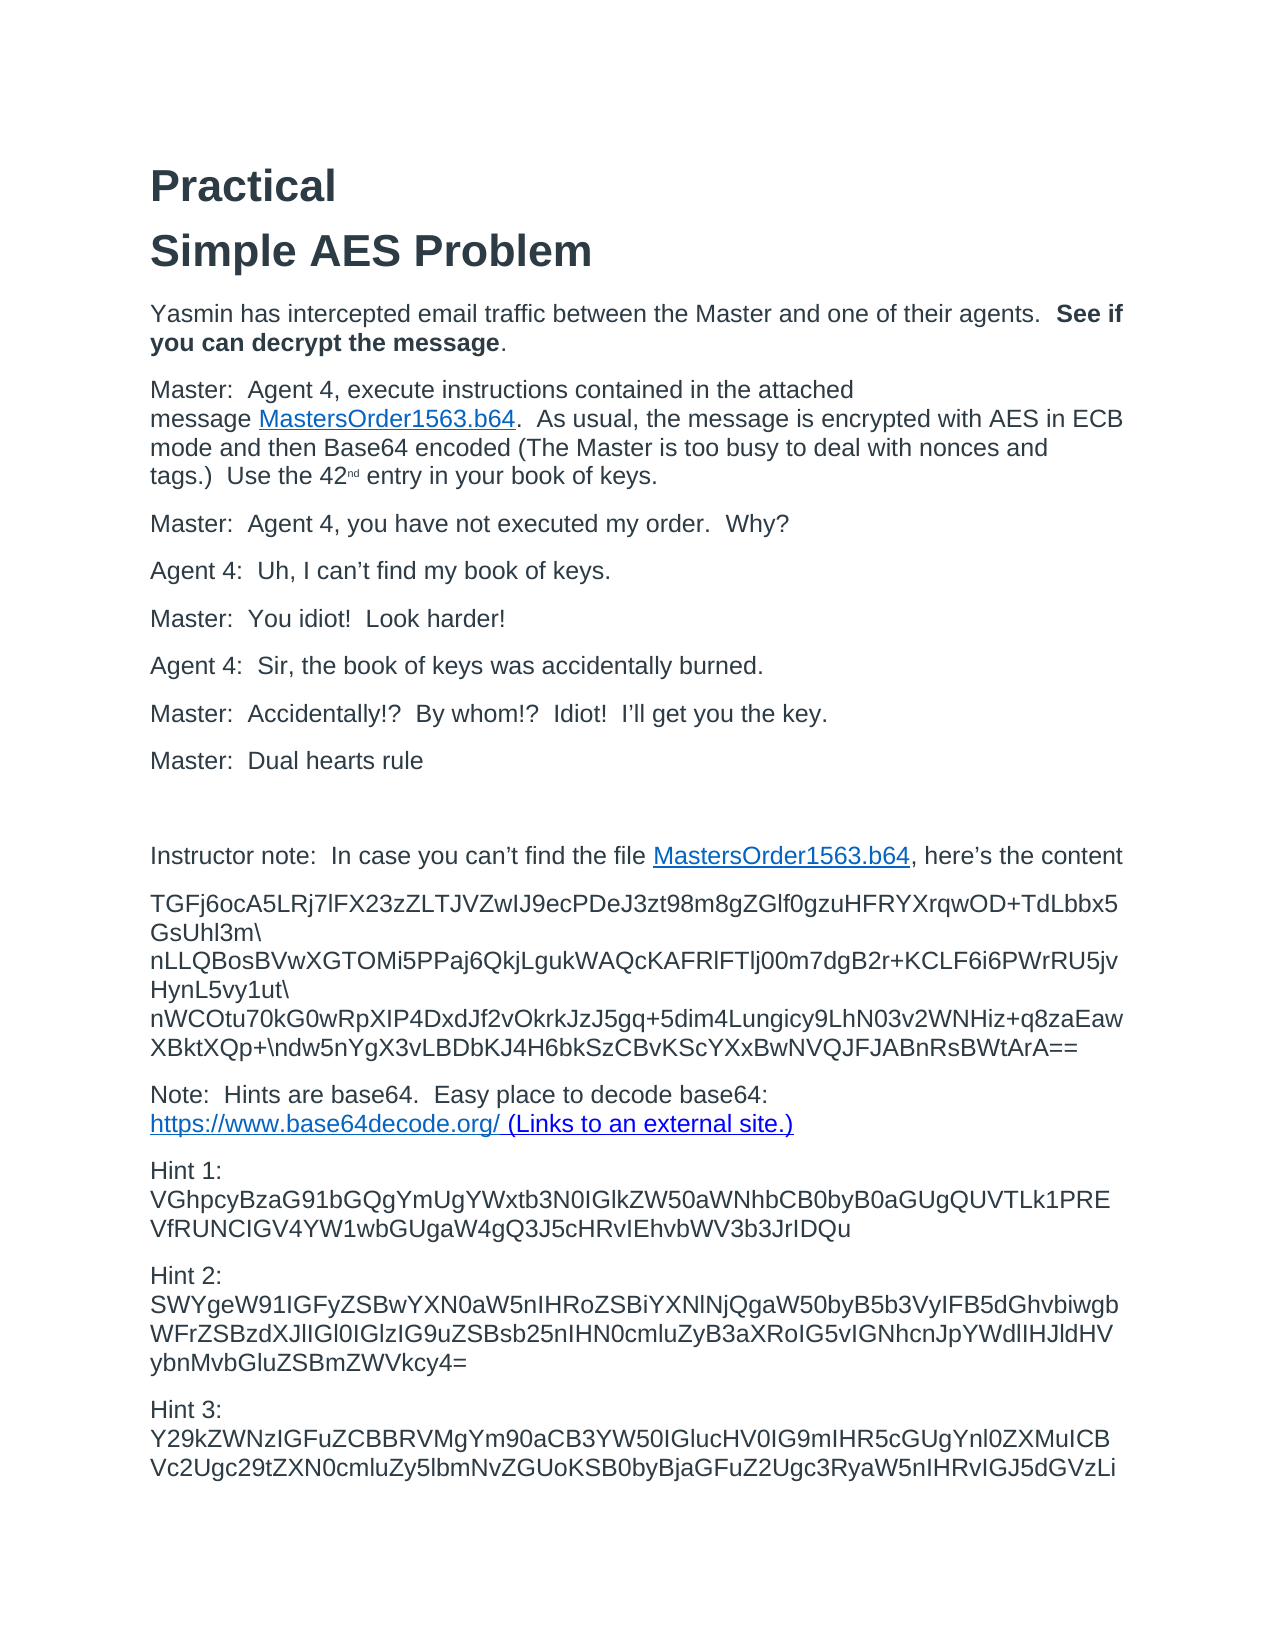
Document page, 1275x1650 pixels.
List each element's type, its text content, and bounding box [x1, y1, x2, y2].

text Instructor note: In case you can’t find the file MastersOrder1563.b64, here’s the content [150, 841, 1125, 870]
text Master: Agent 4, you have not executed my order. Why? [150, 509, 1125, 537]
text Agent 4: Uh, I can’t find my book of keys. [150, 556, 1125, 585]
text Master: You idiot! Look harder! [150, 604, 1125, 632]
subtitle Practical [150, 159, 1125, 211]
text Note: Hints are base64. Easy place to decode base64: https://www.base64decode.org/ (Links to an external site.) [150, 1080, 1125, 1137]
text TGFj6ocA5LRj7lFX23zZLTJVZwIJ9ecPDeJ3zt98m8gZGlf0gzuHFRYXrqwOD+TdLbbx5GsUhl3m\nLLQBosBVwXGTOMi5PPaj6QkjLgukWAQcKAFRlFTlj00m7dgB2r+KCLF6i6PWrRU5jvHynL5vy1ut\nWCOtu70kG0wRpXIP4DxdJf2vOkrkJzJ5gq+5dim4Lungicy9LhN03v2WNHiz+q8zaEawXBktXQp+\ndw5nYgX3vLBDbKJ4H6bkSzCBvKScYXxBwNVQJFJABnRsBWtArA== [150, 889, 1125, 1061]
text Yasmin has intercepted email traffic between the Master and one of their agents. See if you can decrypt the message. [150, 299, 1125, 356]
text Master: Accidentally!? By whom!? Idiot! I’ll get you the key. [150, 699, 1125, 727]
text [150, 1395, 1125, 1481]
text Master: Dual hearts rule [150, 746, 1125, 775]
text Agent 4: Sir, the book of keys was accidentally burned. [150, 651, 1125, 680]
text Hint 2: SWYgeW91IGFyZSBwYXN0aW5nIHRoZSBiYXNlNjQgaW50byB5b3VyIFB5dGhvbiwgbWFrZSBzdXJlIGl0IGlzIG9uZSBsb25nIHN0cmluZyB3aXRoIG5vIGNhcnJpYWdlIHJldHVybnMvbGluZSBmZWVkcy4= [150, 1261, 1125, 1376]
subtitle Simple AES Problem [150, 224, 1125, 276]
text Hint 1: VGhpcyBzaG91bGQgYmUgYWxtb3N0IGlkZW50aWNhbCB0byB0aGUgQUVTLk1PREVfRUNCIGV4YW1wbGUgaW4gQ3J5cHRvIEhvbWV3b3JrIDQu [150, 1156, 1125, 1242]
text Master: Agent 4, execute instructions contained in the attached message MastersOrder1563.b64. As usual, the message is encrypted with AES in ECB mode and then Base64 encoded (The Master is too busy to deal with nonces and tags.) Use the 42nd entry in your book of keys. [150, 375, 1125, 490]
